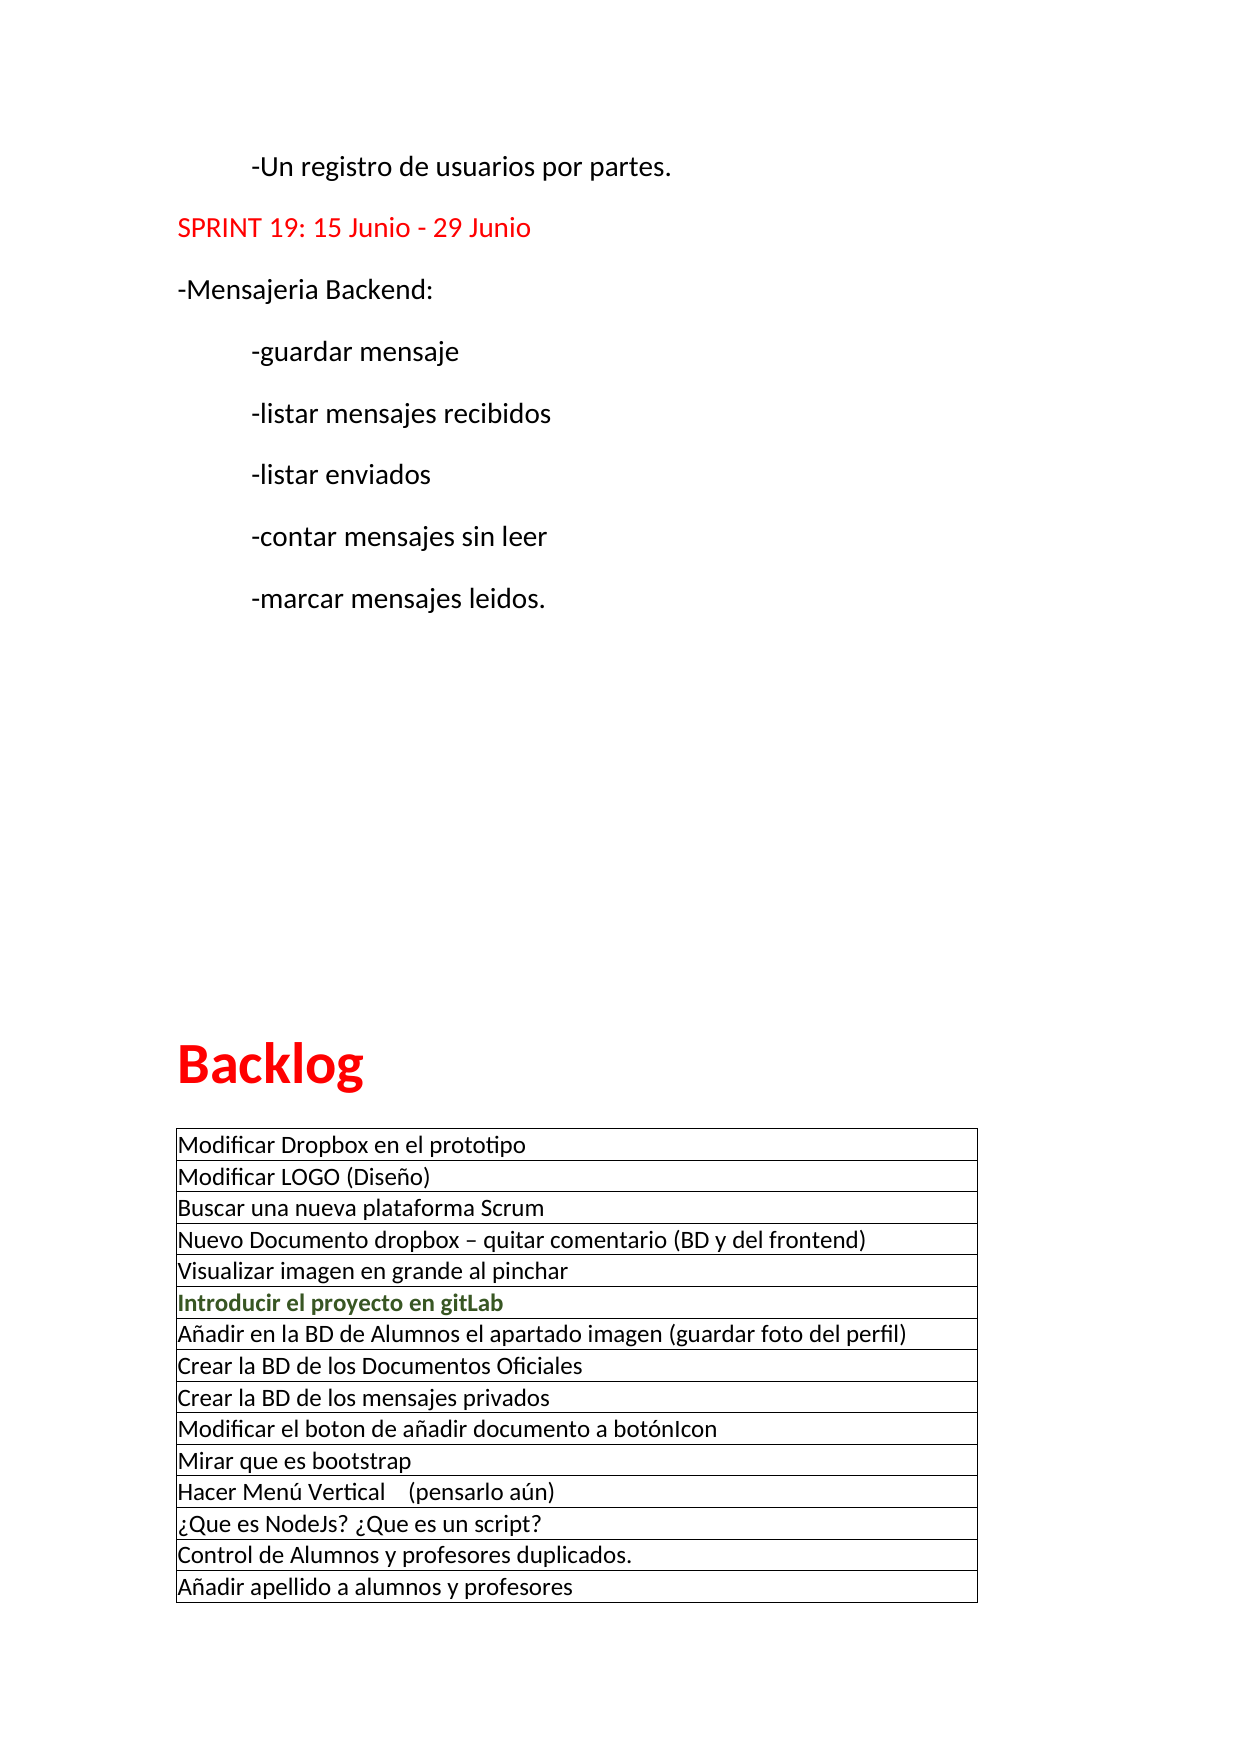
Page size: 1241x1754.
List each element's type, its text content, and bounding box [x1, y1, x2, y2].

table_cell Añadir apellido a alumnos y profesores [177, 1571, 977, 1602]
table_header Modificar Dropbox en el prototipo [177, 1129, 977, 1160]
table_cell ¿Que es NodeJs? ¿Que es un script? [177, 1508, 977, 1538]
table_cell Modificar LOGO (Diseño) [177, 1161, 977, 1191]
table_cell Crear la BD de los mensajes privados [177, 1382, 977, 1412]
table_cell Buscar una nueva plataforma Scrum [177, 1192, 977, 1223]
table_cell Nuevo Documento dropbox – quitar comentario (BD y del frontend) [177, 1224, 977, 1254]
text -contar mensajes sin leer [177, 518, 1063, 554]
table_cell Control de Alumnos y profesores duplicados. [177, 1540, 977, 1570]
table_cell Crear la BD de los Documentos Oficiales [177, 1350, 977, 1381]
text SPRINT 19: 15 Junio - 29 Junio [177, 209, 1063, 245]
text -Un registro de usuarios por partes. [177, 148, 1063, 183]
text -marcar mensajes leidos. [177, 580, 1063, 616]
table_cell Modificar el boton de añadir documento a botónIcon [177, 1413, 977, 1444]
text Backlog [177, 1026, 1063, 1098]
table_cell Añadir en la BD de Alumnos el apartado imagen (guardar foto del perfil) [177, 1319, 977, 1349]
table_cell Visualizar imagen en grande al pinchar [177, 1255, 977, 1286]
text -listar mensajes recibidos [177, 395, 1063, 430]
text -guardar mensaje [177, 333, 1063, 368]
table_cell Mirar que es bootstrap [177, 1445, 977, 1475]
table_cell Hacer Menú Vertical (pensarlo aún) [177, 1476, 977, 1507]
text -Mensajeria Backend: [177, 271, 1063, 307]
table_cell Introducir el proyecto en gitLab [177, 1287, 977, 1317]
text -listar enviados [177, 456, 1063, 492]
